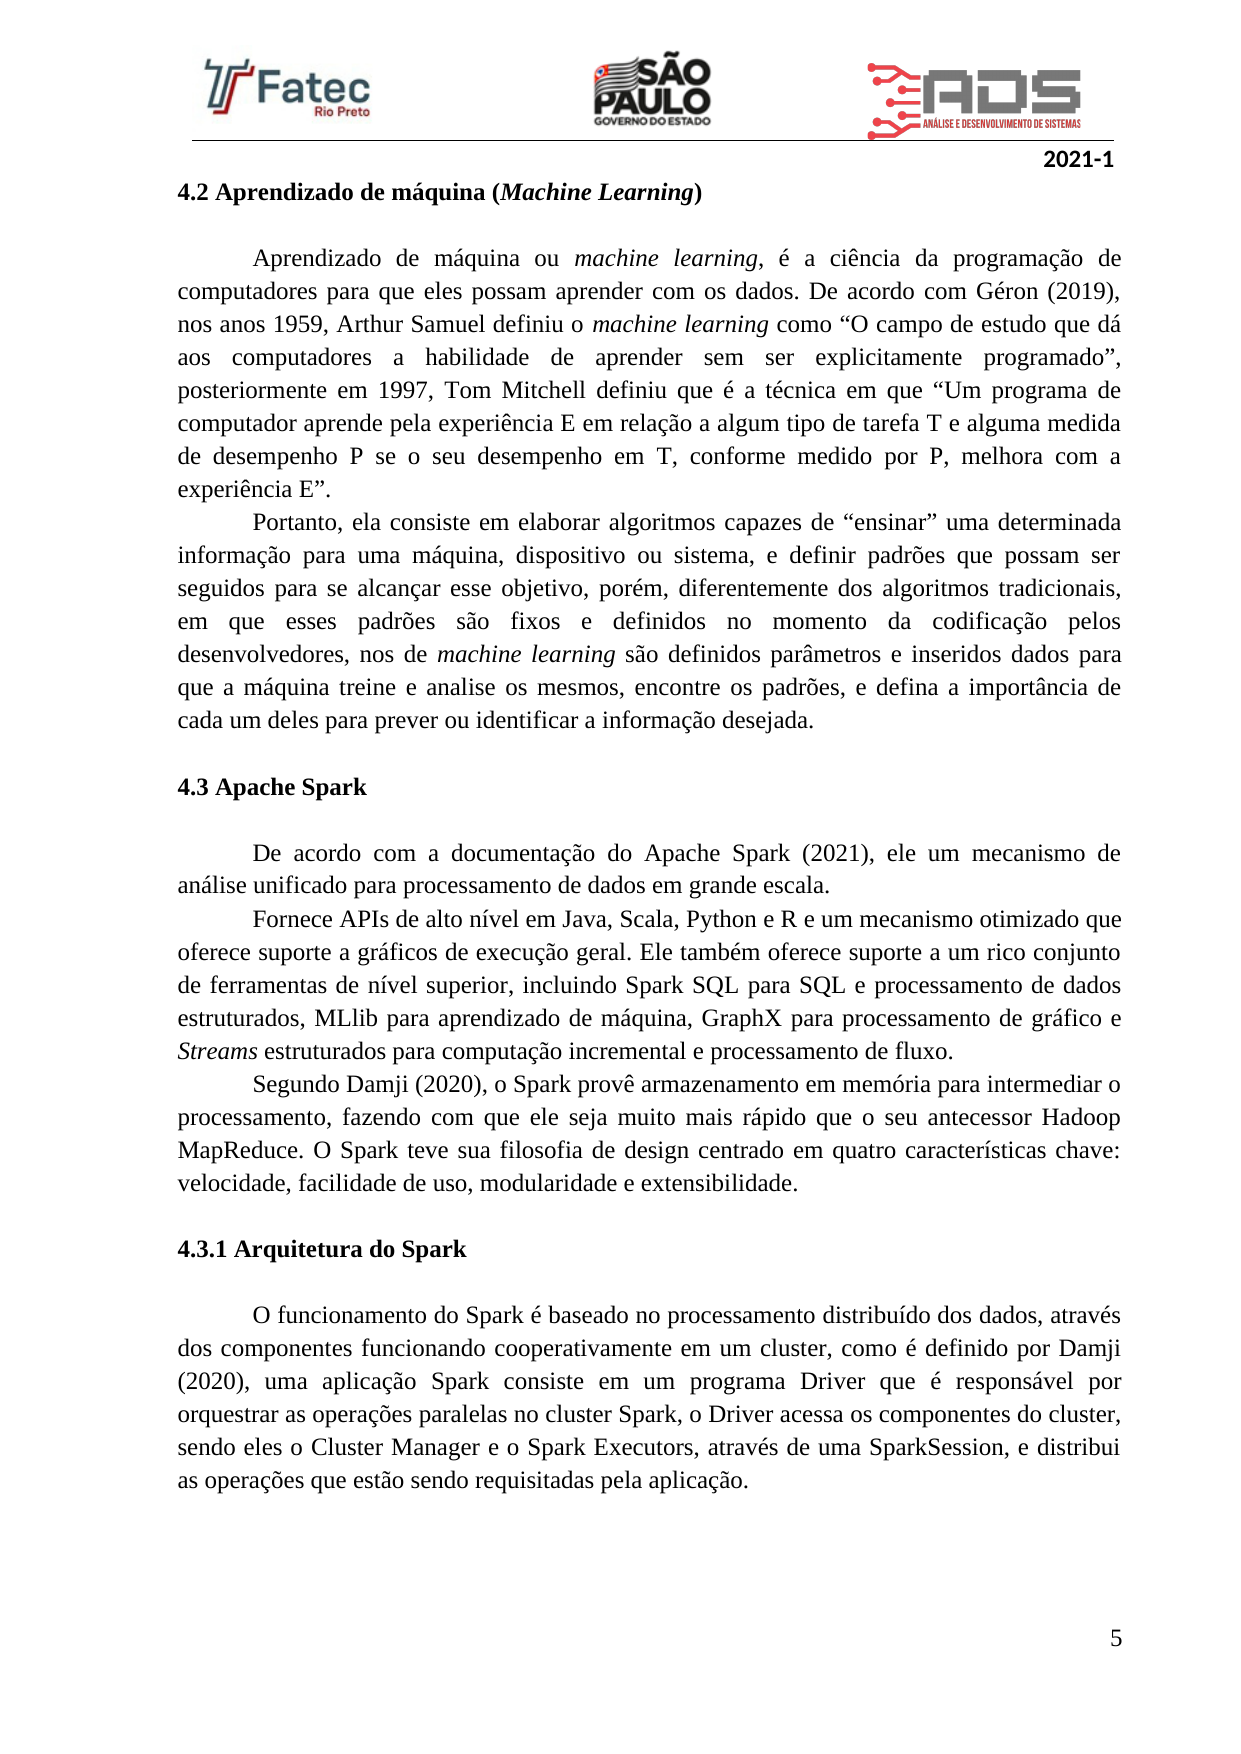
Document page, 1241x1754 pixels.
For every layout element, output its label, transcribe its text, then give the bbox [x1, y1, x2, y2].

text 4.3 Apache Spark [177, 772, 1122, 800]
text 4.3.1 Arquitetura do Spark [177, 1234, 1122, 1263]
picture [192, 45, 387, 140]
text Segundo Damji (2020), o Spark provê armazenamento em memória para intermediar o processamento, fazendo com que ele seja muito mais rápido que o seu antecessor Hadoop MapReduce. O Spark teve sua filosofia de design centrado em quatro características chave: velocidade, facilidade de uso, modularidade e extensibilidade. [177, 1069, 1122, 1197]
picture [580, 39, 724, 140]
text 4.2 Aprendizado de máquina (Machine Learning) [177, 177, 1122, 206]
text De acordo com a documentação do Apache Spark (2021), ele um mecanismo de análise unificado para processamento de dados em grande escala. [177, 838, 1122, 899]
text O funcionamento do Spark é baseado no processamento distribuído dos dados, através dos componentes funcionando cooperativamente em um cluster, como é definido por Damji (2020), uma aplicação Spark consiste em um programa Driver que é responsável por orquestrar as operações paralelas no cluster Spark, o Driver acessa os componentes do cluster, sendo eles o Cluster Manager e o Spark Executors, através de uma SparkSession, e distribui as operações que estão sendo requisitadas pela aplicação. [177, 1300, 1122, 1494]
picture [867, 63, 1081, 140]
text Fornece APIs de alto nível em Java, Scala, Python e R e um mecanismo otimizado que oferece suporte a gráficos de execução geral. Ele também oferece suporte a um rico conjunto de ferramentas de nível superior, incluindo Spark SQL para SQL e processamento de dados estruturados, MLlib para aprendizado de máquina, GraphX para processamento de gráfico e Streams estruturados para computação incremental e processamento de fluxo. [177, 904, 1122, 1064]
text Aprendizado de máquina ou machine learning, é a ciência da programação de computadores para que eles possam aprender com os dados. De acordo com Géron (2019), nos anos 1959, Arthur Samuel definiu o machine learning como “O campo de estudo que dá aos computadores a habilidade de aprender sem ser explicitamente programado”, posteriormente em 1997, Tom Mitchell definiu que é a técnica em que “Um programa de computador aprende pela experiência E em relação a algum tipo de tarefa T e alguma medida de desempenho P se o seu desempenho em T, conforme medido por P, melhora com a experiência E”. [177, 243, 1122, 503]
text Portanto, ela consiste em elaborar algoritmos capazes de “ensinar” uma determinada informação para uma máquina, dispositivo ou sistema, e definir padrões que possam ser seguidos para se alcançar esse objetivo, porém, diferentemente dos algoritmos tradicionais, em que esses padrões são fixos e definidos no momento da codificação pelos desenvolvedores, nos de machine learning são definidos parâmetros e inseridos dados para que a máquina treine e analise os mesmos, encontre os padrões, e defina a importância de cada um deles para prever ou identificar a informação desejada. [177, 507, 1122, 734]
